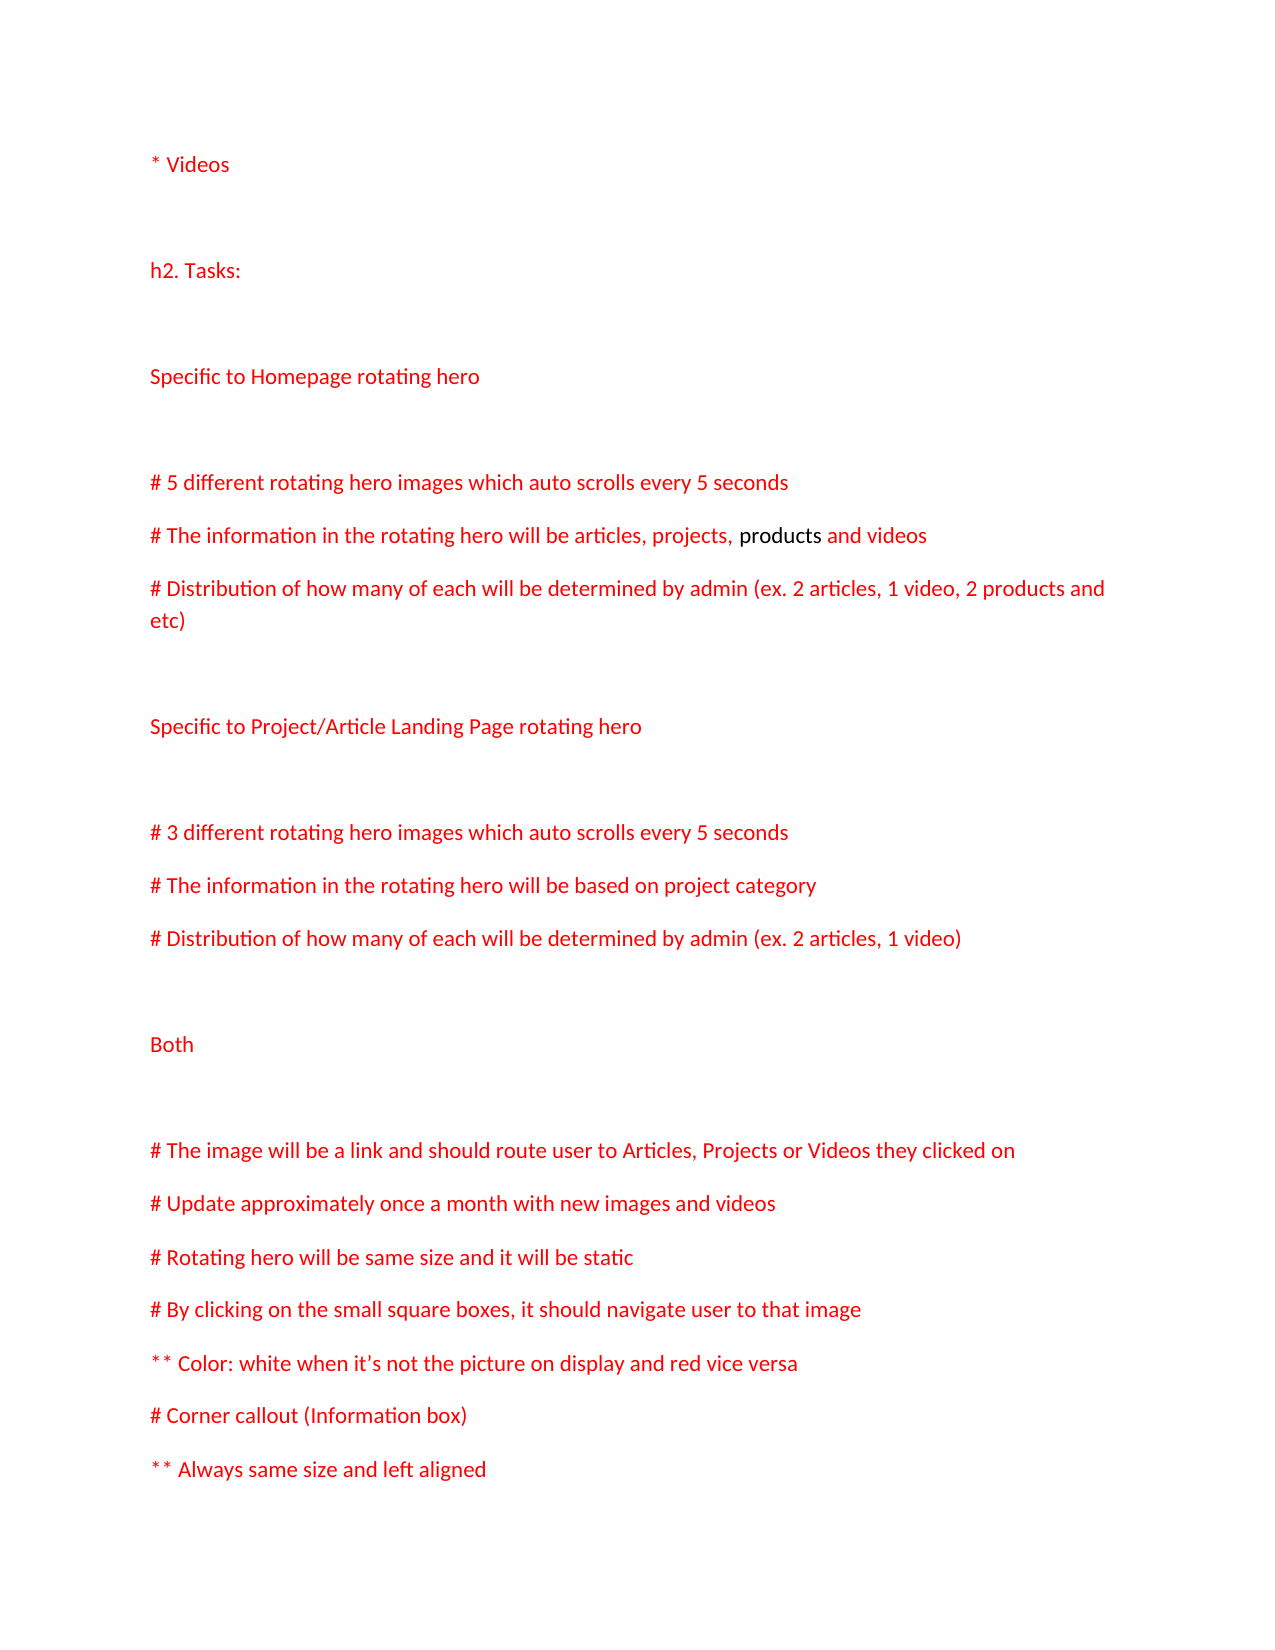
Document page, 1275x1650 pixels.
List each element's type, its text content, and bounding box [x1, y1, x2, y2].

text # The image will be a link and should route user to Articles, Projects or Videos they clicked on [150, 1137, 1125, 1164]
text # Distribution of how many of each will be determined by admin (ex. 2 articles, 1 video) [150, 924, 1125, 952]
text # By clicking on the small square boxes, it should navigate user to that image [150, 1296, 1125, 1324]
text h2. Tasks: [150, 256, 1125, 284]
text Both [150, 1031, 1125, 1058]
text ** Color: white when it’s not the picture on display and red vice versa [150, 1349, 1125, 1377]
text # 3 different rotating hero images which auto scrolls every 5 seconds [150, 818, 1125, 846]
text # Update approximately once a month with new images and videos [150, 1189, 1125, 1218]
text # The information in the rotating hero will be articles, projects, products and videos [150, 521, 1125, 549]
text ** Always same size and left aligned [150, 1455, 1125, 1483]
text # 5 different rotating hero images which auto scrolls every 5 seconds [150, 468, 1125, 496]
text * Videos [150, 150, 1125, 178]
text # The information in the rotating hero will be based on project category [150, 871, 1125, 899]
text # Distribution of how many of each will be determined by admin (ex. 2 articles, 1 video, 2 products and etc) [150, 574, 1125, 634]
text # Corner callout (Information box) [150, 1402, 1125, 1430]
text # Rotating hero will be same size and it will be static [150, 1243, 1125, 1271]
text Specific to Homepage rotating hero [150, 362, 1125, 390]
text Specific to Project/Article Landing Page rotating hero [150, 712, 1125, 740]
